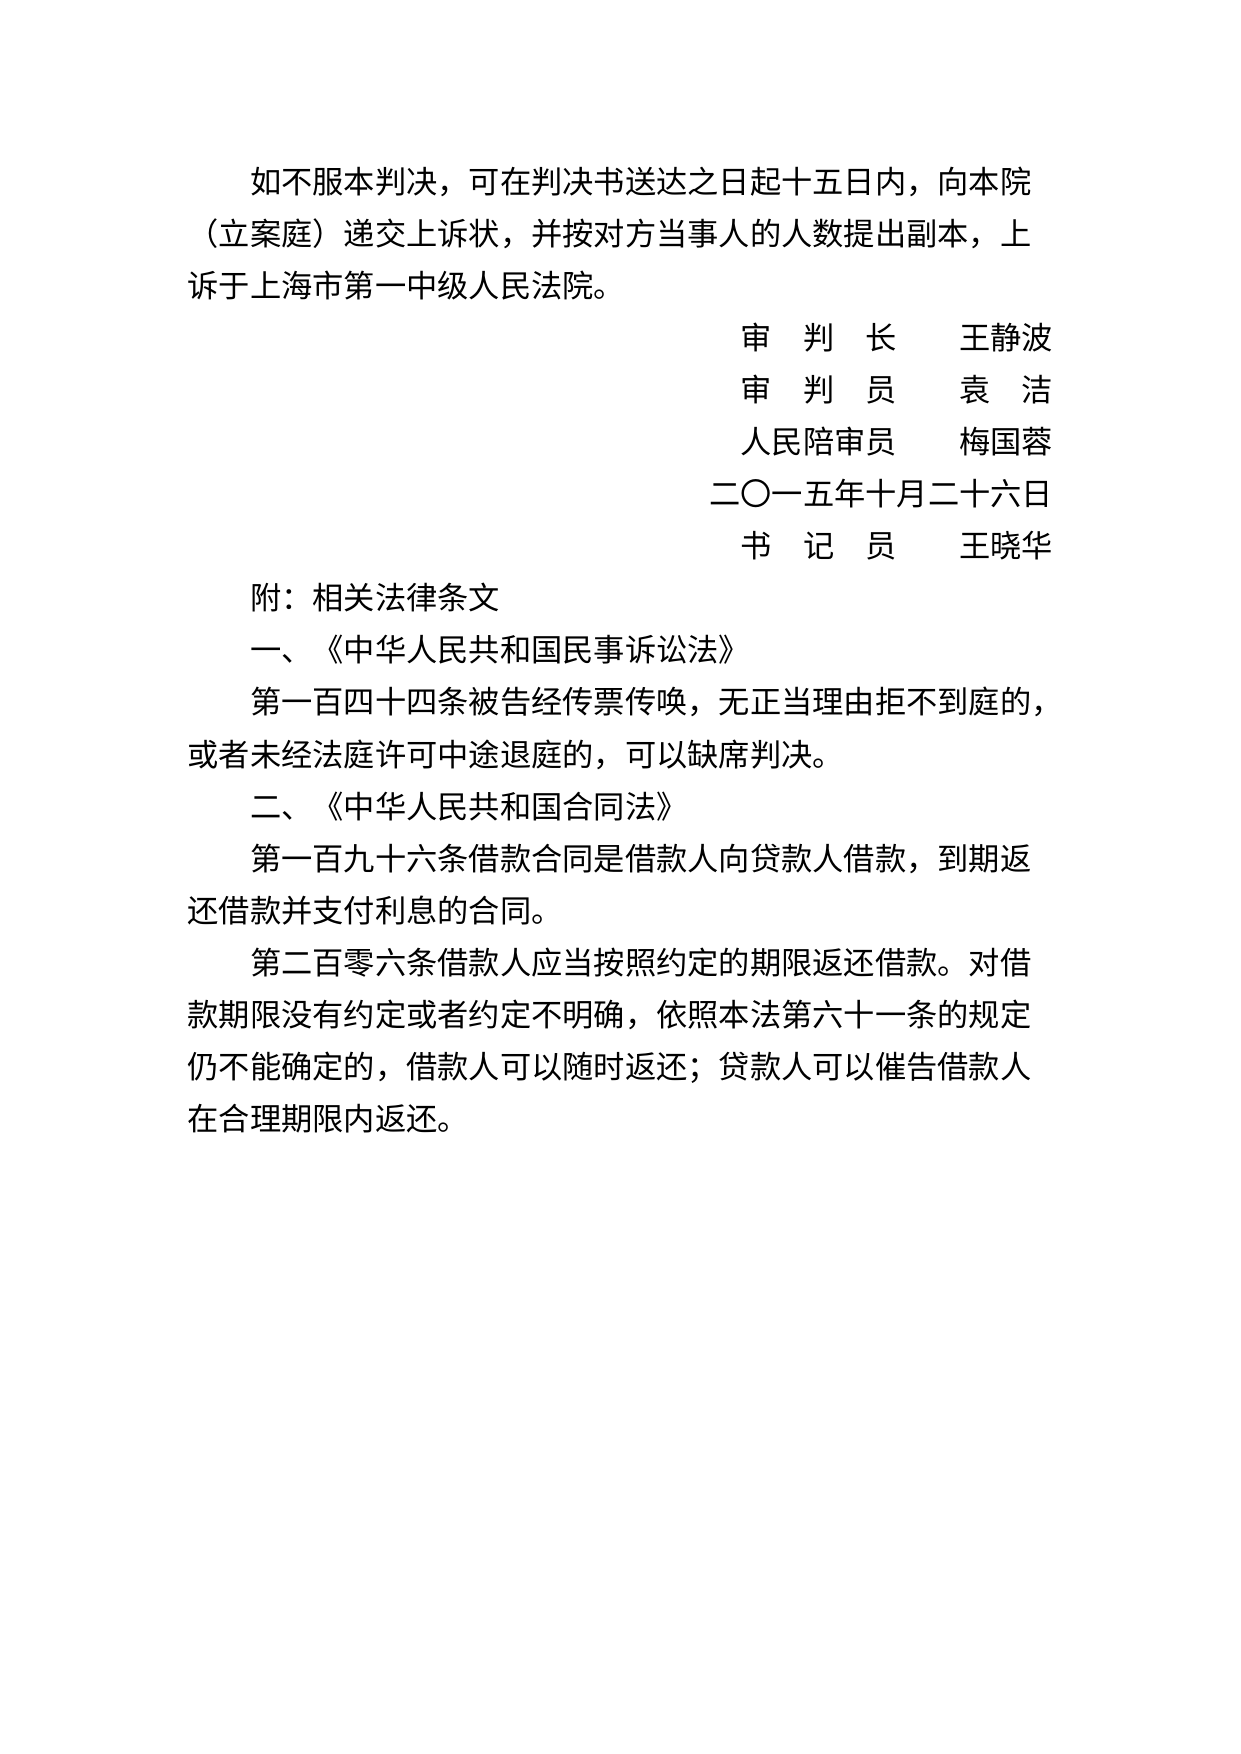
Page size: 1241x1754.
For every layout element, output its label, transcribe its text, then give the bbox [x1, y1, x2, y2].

text 人民陪审员 梅国蓉 [187, 410, 1053, 462]
text 附：相关法律条文 [187, 567, 1053, 619]
text 二〇一五年十月二十六日 [187, 462, 1053, 514]
text 第一百四十四条被告经传票传唤，无正当理由拒不到庭的，或者未经法庭许可中途退庭的，可以缺席判决。 [187, 671, 1053, 775]
text 审 判 员 袁 洁 [187, 358, 1053, 410]
text 书 记 员 王晓华 [187, 514, 1053, 567]
text 如不服本判决，可在判决书送达之日起十五日内，向本院（立案庭）递交上诉状，并按对方当事人的人数提出副本，上诉于上海市第一中级人民法院。 [187, 150, 1053, 306]
text 第二百零六条借款人应当按照约定的期限返还借款。对借款期限没有约定或者约定不明确，依照本法第六十一条的规定仍不能确定的，借款人可以随时返还；贷款人可以催告借款人在合理期限内返还。 [187, 931, 1053, 1139]
text 第一百九十六条借款合同是借款人向贷款人借款，到期返还借款并支付利息的合同。 [187, 827, 1053, 931]
text 二、《中华人民共和国合同法》 [187, 775, 1053, 827]
text 审 判 长 王静波 [187, 306, 1053, 358]
text 一、《中华人民共和国民事诉讼法》 [187, 619, 1053, 671]
